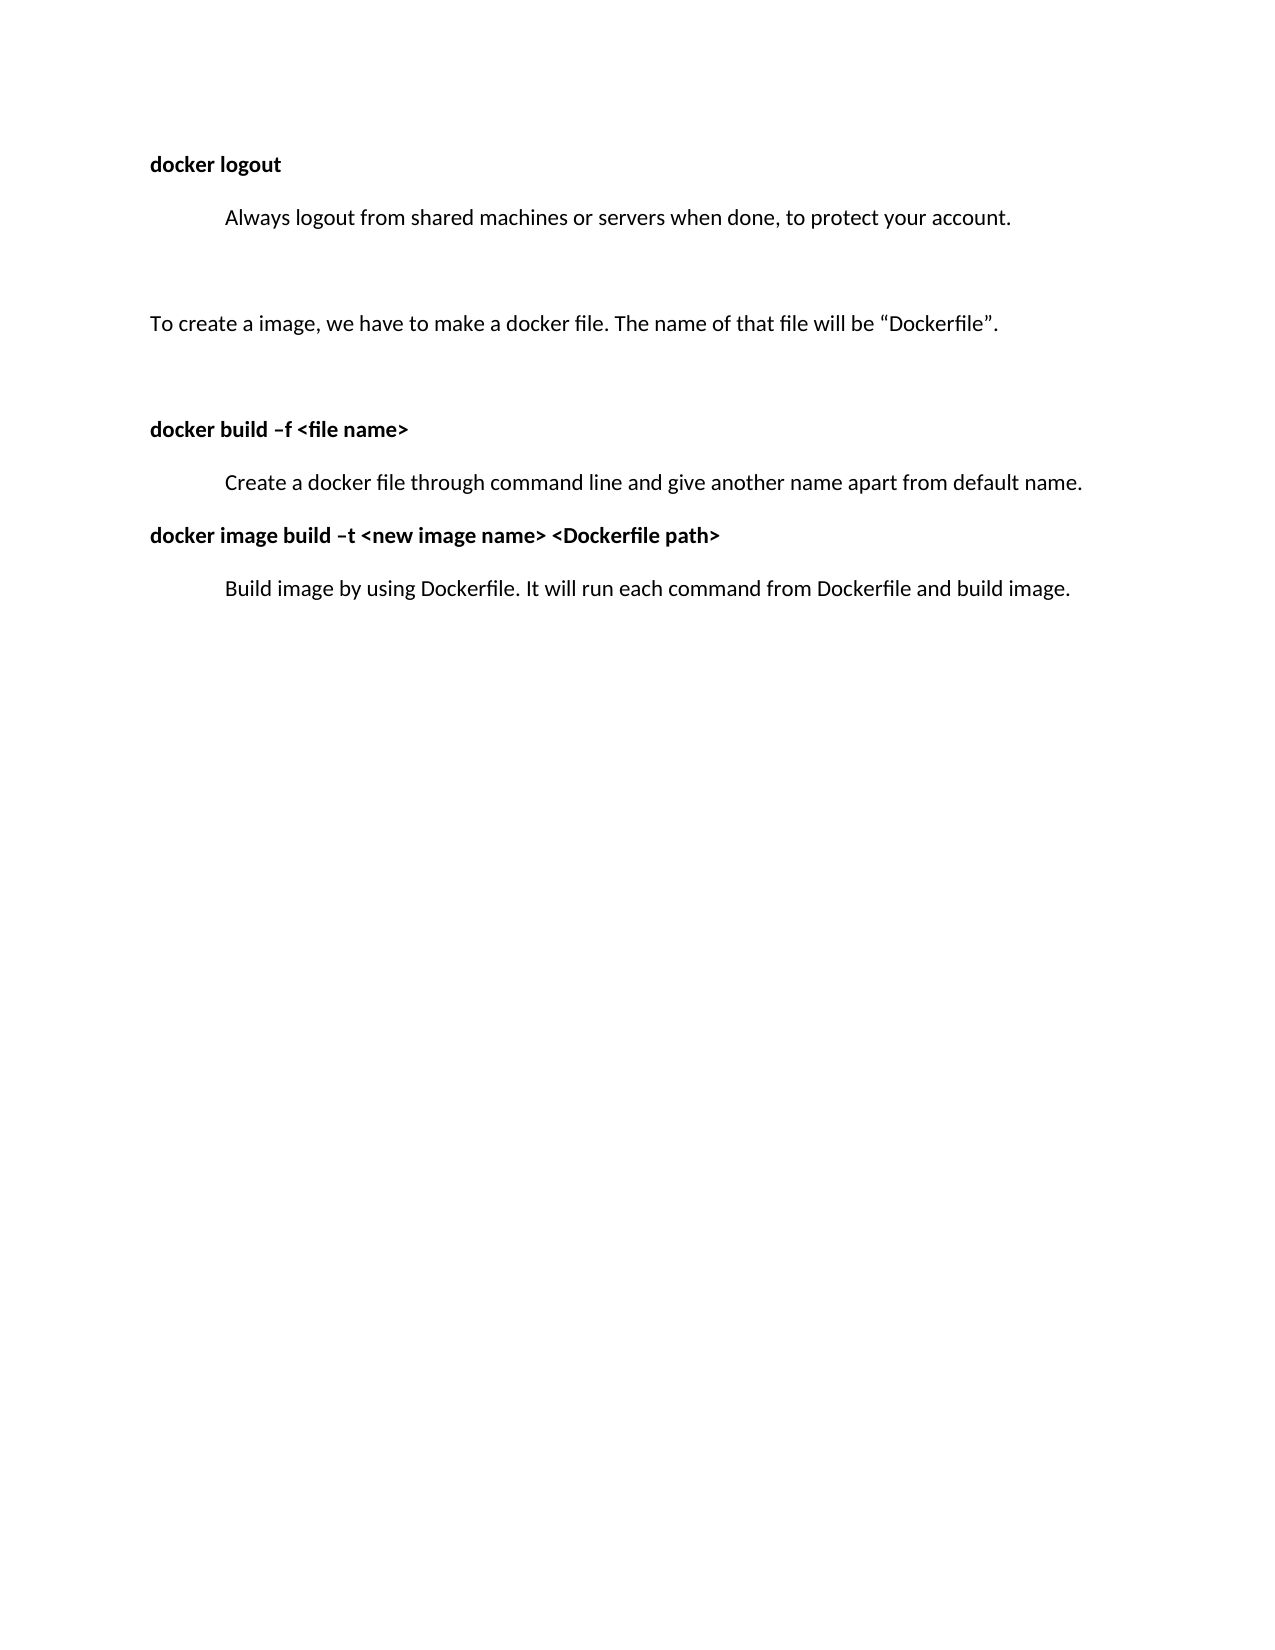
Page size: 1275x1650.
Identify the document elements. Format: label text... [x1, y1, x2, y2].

text docker build –f <file name> [150, 415, 1125, 443]
text docker image build –t <new image name> <Dockerfile path> [150, 521, 1125, 549]
text docker logout [150, 150, 1125, 178]
text Create a docker file through command line and give another name apart from default name. [150, 468, 1125, 496]
text Always logout from shared machines or servers when done, to protect your account. [150, 203, 1125, 231]
text Build image by using Dockerfile. It will run each command from Dockerfile and build image. [150, 574, 1125, 602]
text To create a image, we have to make a docker file. The name of that file will be “Dockerfile”. [150, 309, 1125, 337]
